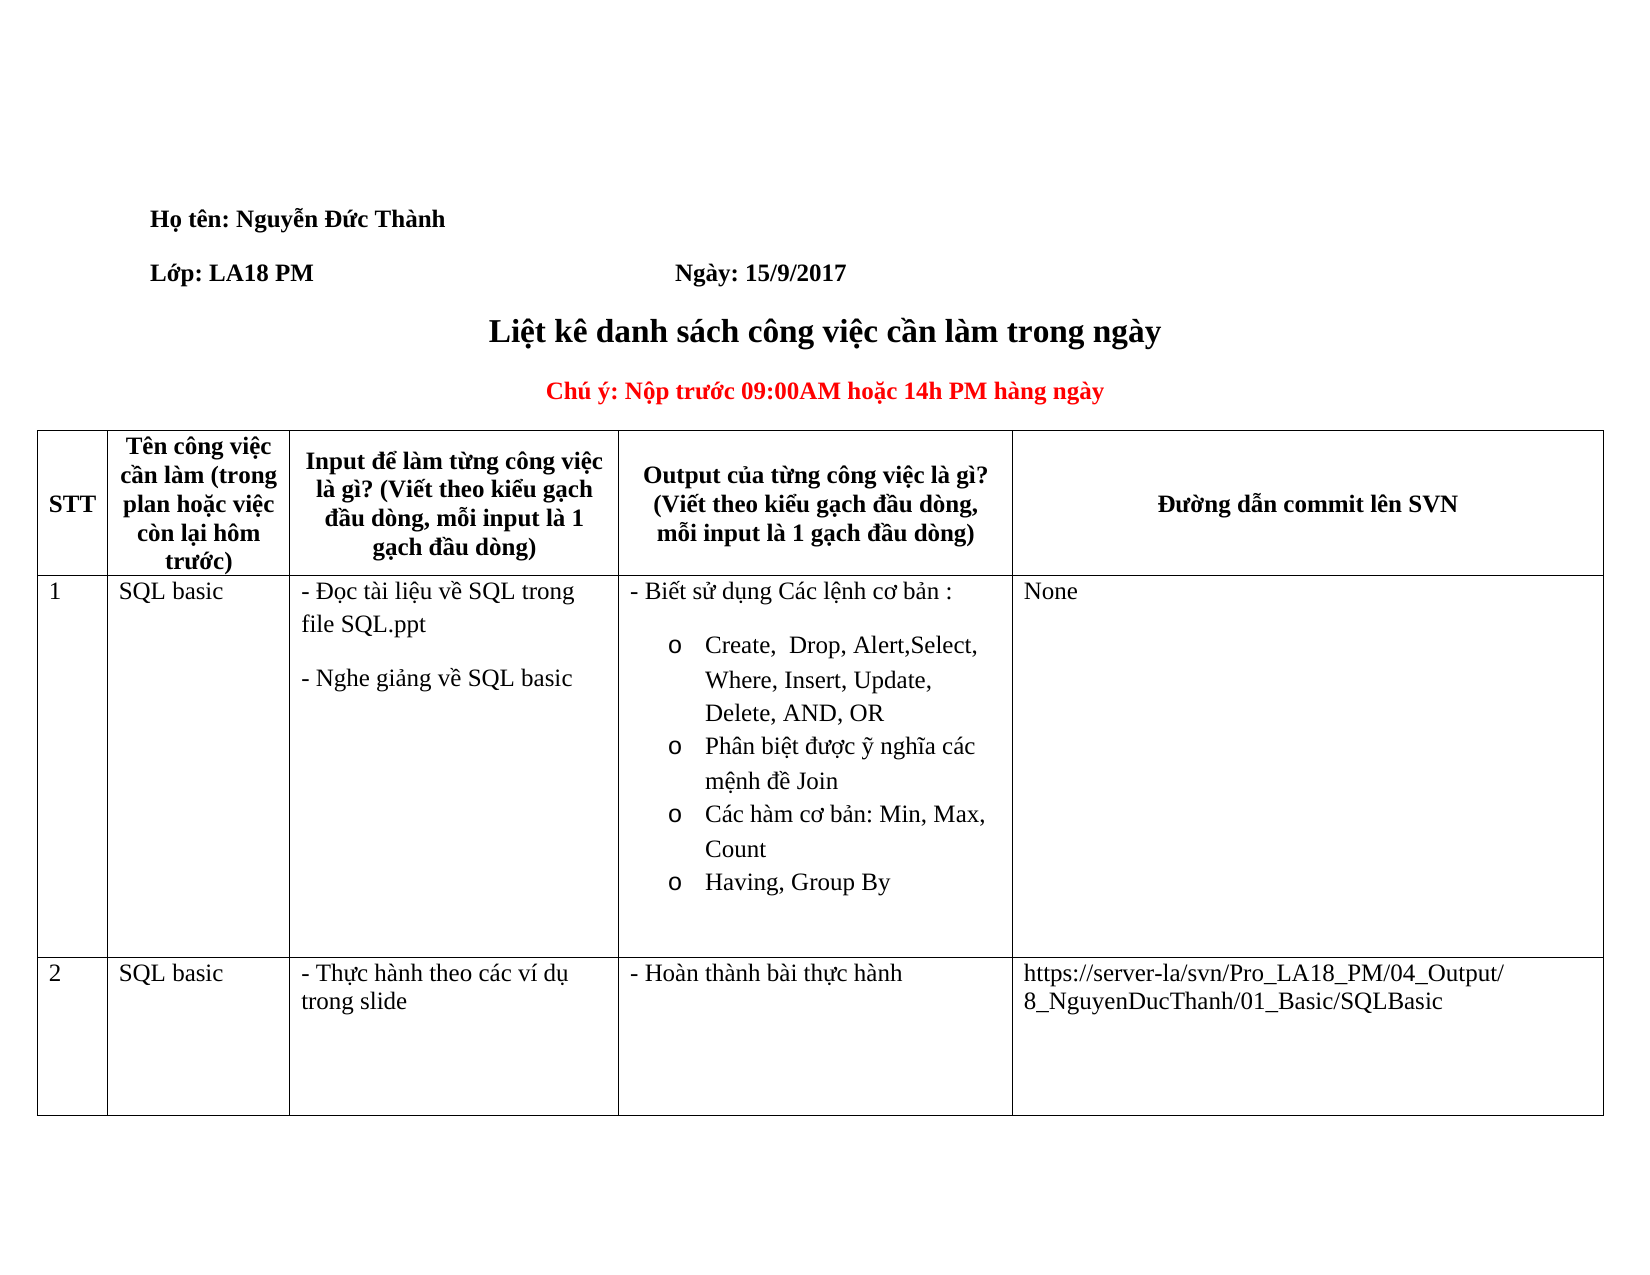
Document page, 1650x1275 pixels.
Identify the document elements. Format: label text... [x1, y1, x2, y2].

table_header Output của từng công việc là gì? (Viết theo kiểu gạch đầu dòng, mỗi input là 1 gạch đầu dòng) [619, 431, 1012, 575]
table_cell - Biết sử dụng Các lệnh cơ bản : Create, Drop, Alert,Select, Where, Insert, Update, Delete, AND, OR Phân biệt được ỹ nghĩa các mệnh đề Join Các hàm cơ bản: Min, Max, Count Having, Group By [619, 576, 1012, 957]
text Chú ý: Nộp trước 09:00AM hoặc 14h PM hàng ngày [150, 376, 1500, 405]
table_cell 2 [38, 958, 107, 1115]
table_cell None [1013, 576, 1603, 957]
table_header Tên công việc cần làm (trong plan hoặc việc còn lại hôm trước) [108, 431, 289, 575]
table_cell - Thực hành theo các ví dụ trong slide [290, 958, 618, 1115]
table_cell https://server-la/svn/Pro_LA18_PM/04_Output/8_NguyenDucThanh/01_Basic/SQLBasic [1013, 958, 1603, 1115]
text Liệt kê danh sách công việc cần làm trong ngày [150, 312, 1500, 350]
table_cell SQL basic [108, 576, 289, 957]
table_cell - Hoàn thành bài thực hành [619, 958, 1012, 1115]
table_cell 1 [38, 576, 107, 957]
table_cell - Đọc tài liệu về SQL trong file SQL.ppt - Nghe giảng về SQL basic [290, 576, 618, 957]
text Họ tên: Nguyễn Đức Thành [150, 204, 1500, 233]
text Lớp: LA18 PM Ngày: 15/9/2017 [150, 258, 1500, 286]
table_header Input để làm từng công việc là gì? (Viết theo kiểu gạch đầu dòng, mỗi input là 1 gạch đầu dòng) [290, 431, 618, 575]
table_cell SQL basic [108, 958, 289, 1115]
table_header STT [38, 431, 107, 575]
table_header Đường dẫn commit lên SVN [1013, 431, 1603, 575]
